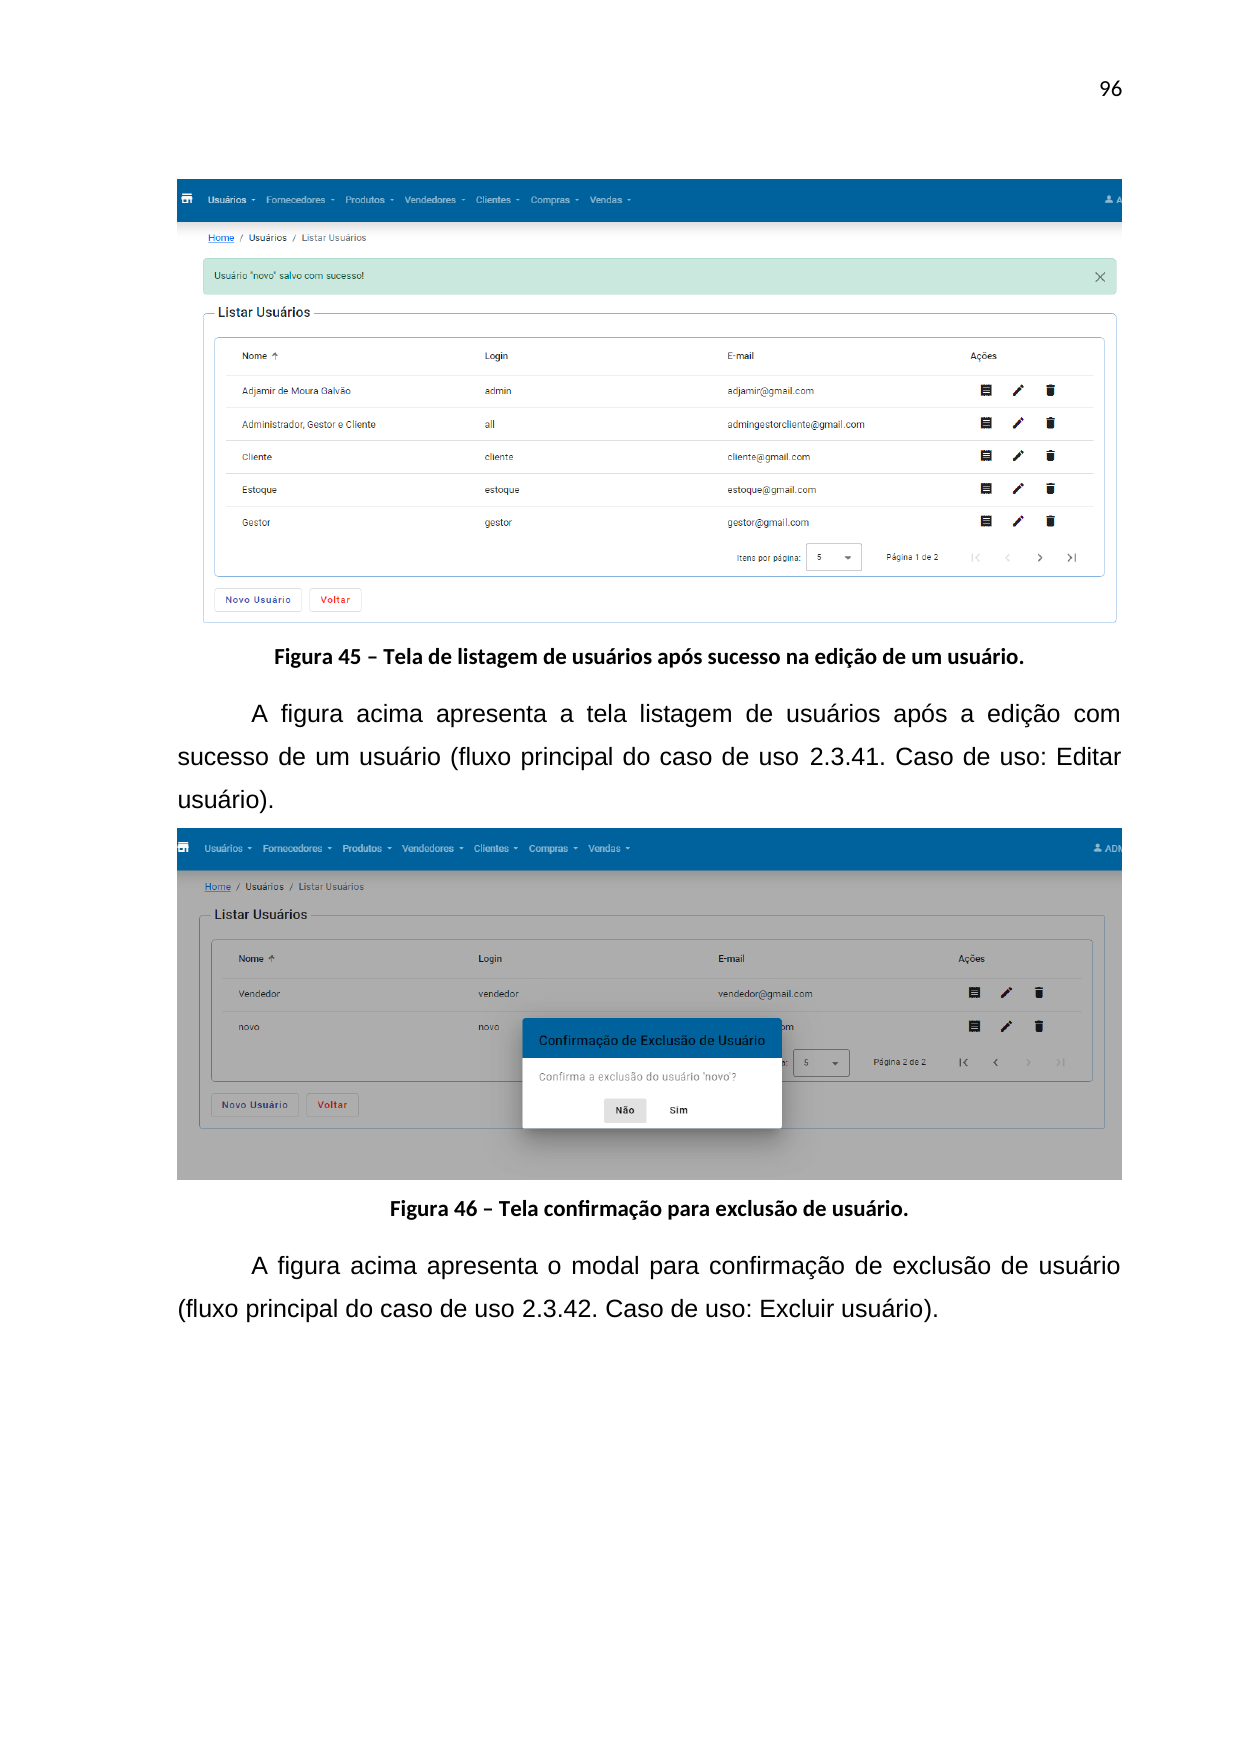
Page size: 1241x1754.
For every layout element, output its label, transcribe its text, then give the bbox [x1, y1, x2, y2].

text A figura acima apresenta a tela listagem de usuários após a edição com sucesso de um usuário (fluxo principal do caso de uso 2.3.41. Caso de uso: Editar usuário). [177, 699, 1122, 814]
text Figura 45 – Tela de listagem de usuários após sucesso na edição de um usuário. [177, 642, 1122, 670]
picture [177, 179, 1122, 628]
text A figura acima apresenta o modal para confirmação de exclusão de usuário (fluxo principal do caso de uso 2.3.42. Caso de uso: Excluir usuário). [177, 1251, 1122, 1323]
picture [177, 828, 1122, 1180]
text Figura 46 – Tela confirmação para exclusão de usuário. [177, 1194, 1122, 1222]
